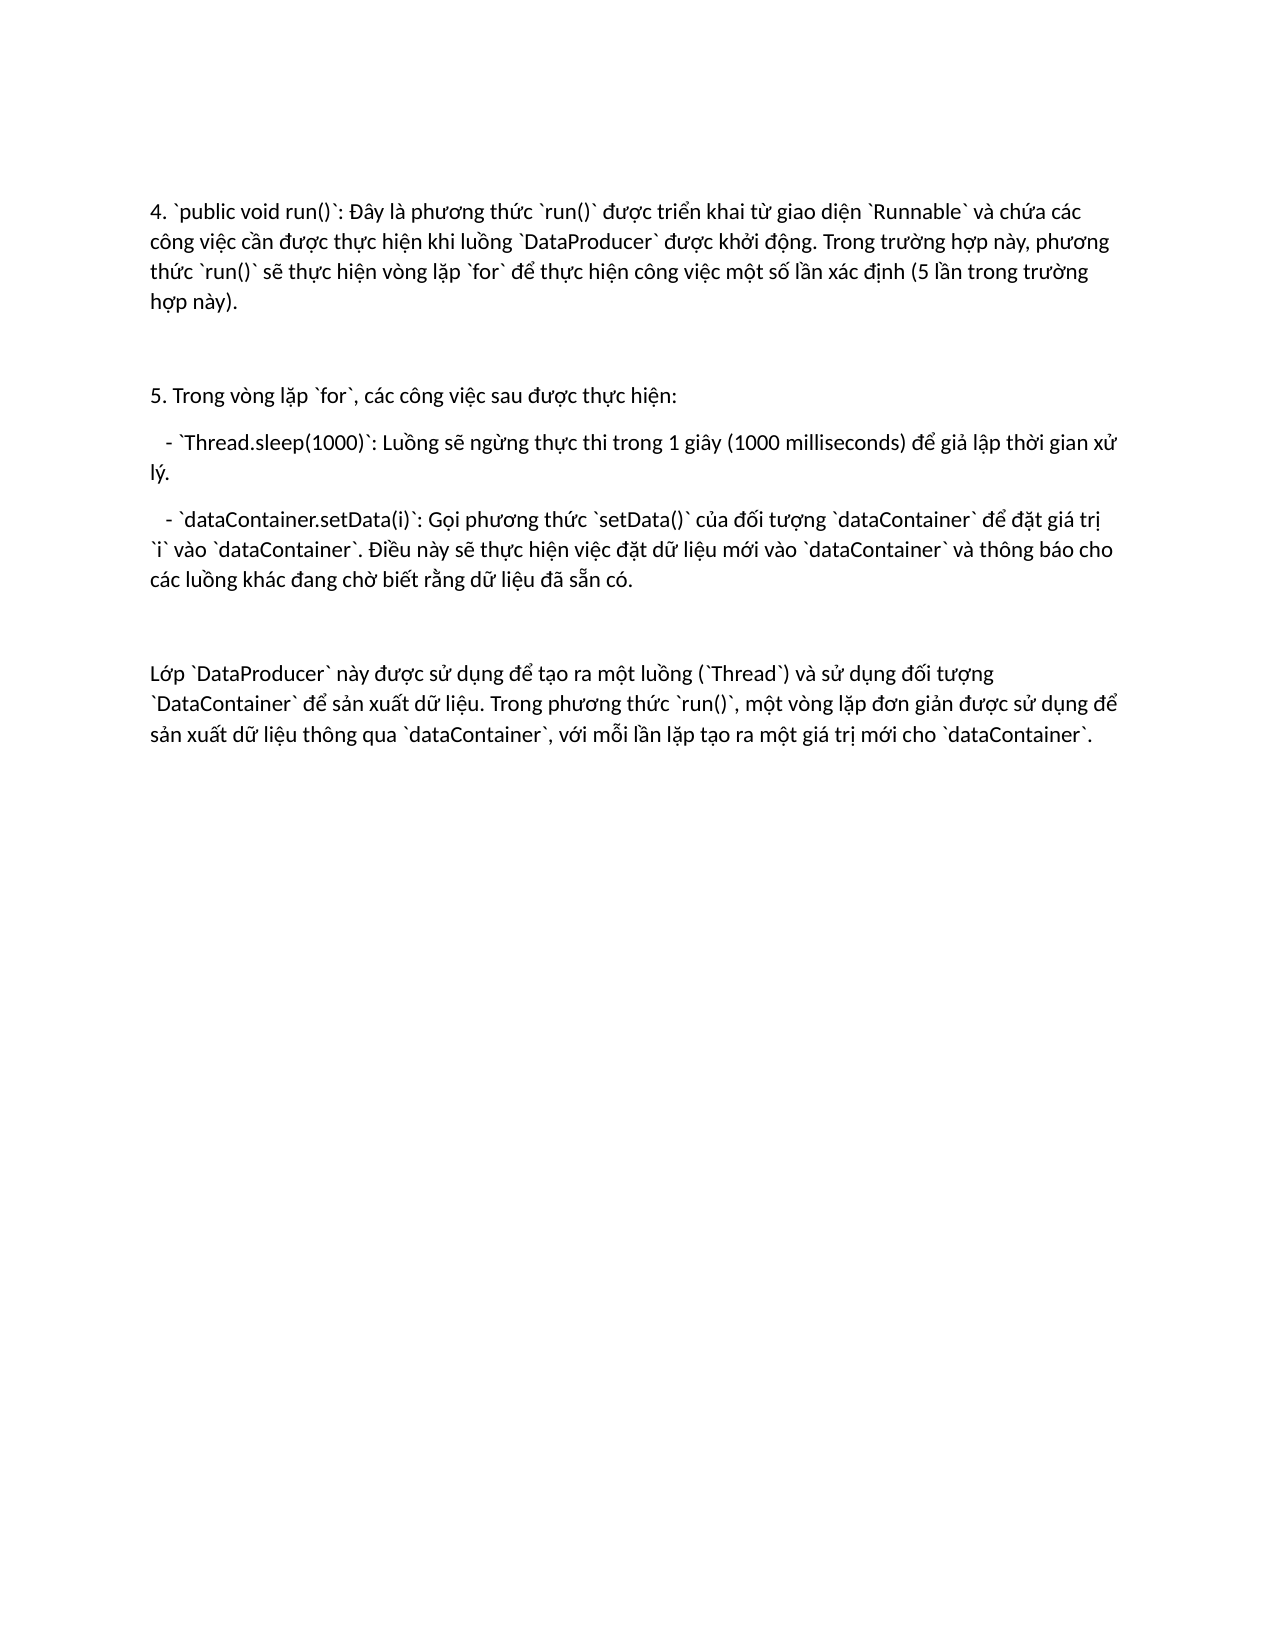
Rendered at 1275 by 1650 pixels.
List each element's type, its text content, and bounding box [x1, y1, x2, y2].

text Lớp `DataProducer` này được sử dụng để tạo ra một luồng (`Thread`) và sử dụng đối tượng `DataContainer` để sản xuất dữ liệu. Trong phương thức `run()`, một vòng lặp đơn giản được sử dụng để sản xuất dữ liệu thông qua `dataContainer`, với mỗi lần lặp tạo ra một giá trị mới cho `dataContainer`. [150, 659, 1125, 748]
text 5. Trong vòng lặp `for`, các công việc sau được thực hiện: [150, 381, 1125, 409]
text - `dataContainer.setData(i)`: Gọi phương thức `setData()` của đối tượng `dataContainer` để đặt giá trị `i` vào `dataContainer`. Điều này sẽ thực hiện việc đặt dữ liệu mới vào `dataContainer` và thông báo cho các luồng khác đang chờ biết rằng dữ liệu đã sẵn có. [150, 505, 1125, 594]
text - `Thread.sleep(1000)`: Luồng sẽ ngừng thực thi trong 1 giây (1000 milliseconds) để giả lập thời gian xử lý. [150, 428, 1125, 486]
text 4. `public void run()`: Đây là phương thức `run()` được triển khai từ giao diện `Runnable` và chứa các công việc cần được thực hiện khi luồng `DataProducer` được khởi động. Trong trường hợp này, phương thức `run()` sẽ thực hiện vòng lặp `for` để thực hiện công việc một số lần xác định (5 lần trong trường hợp này). [150, 197, 1125, 316]
